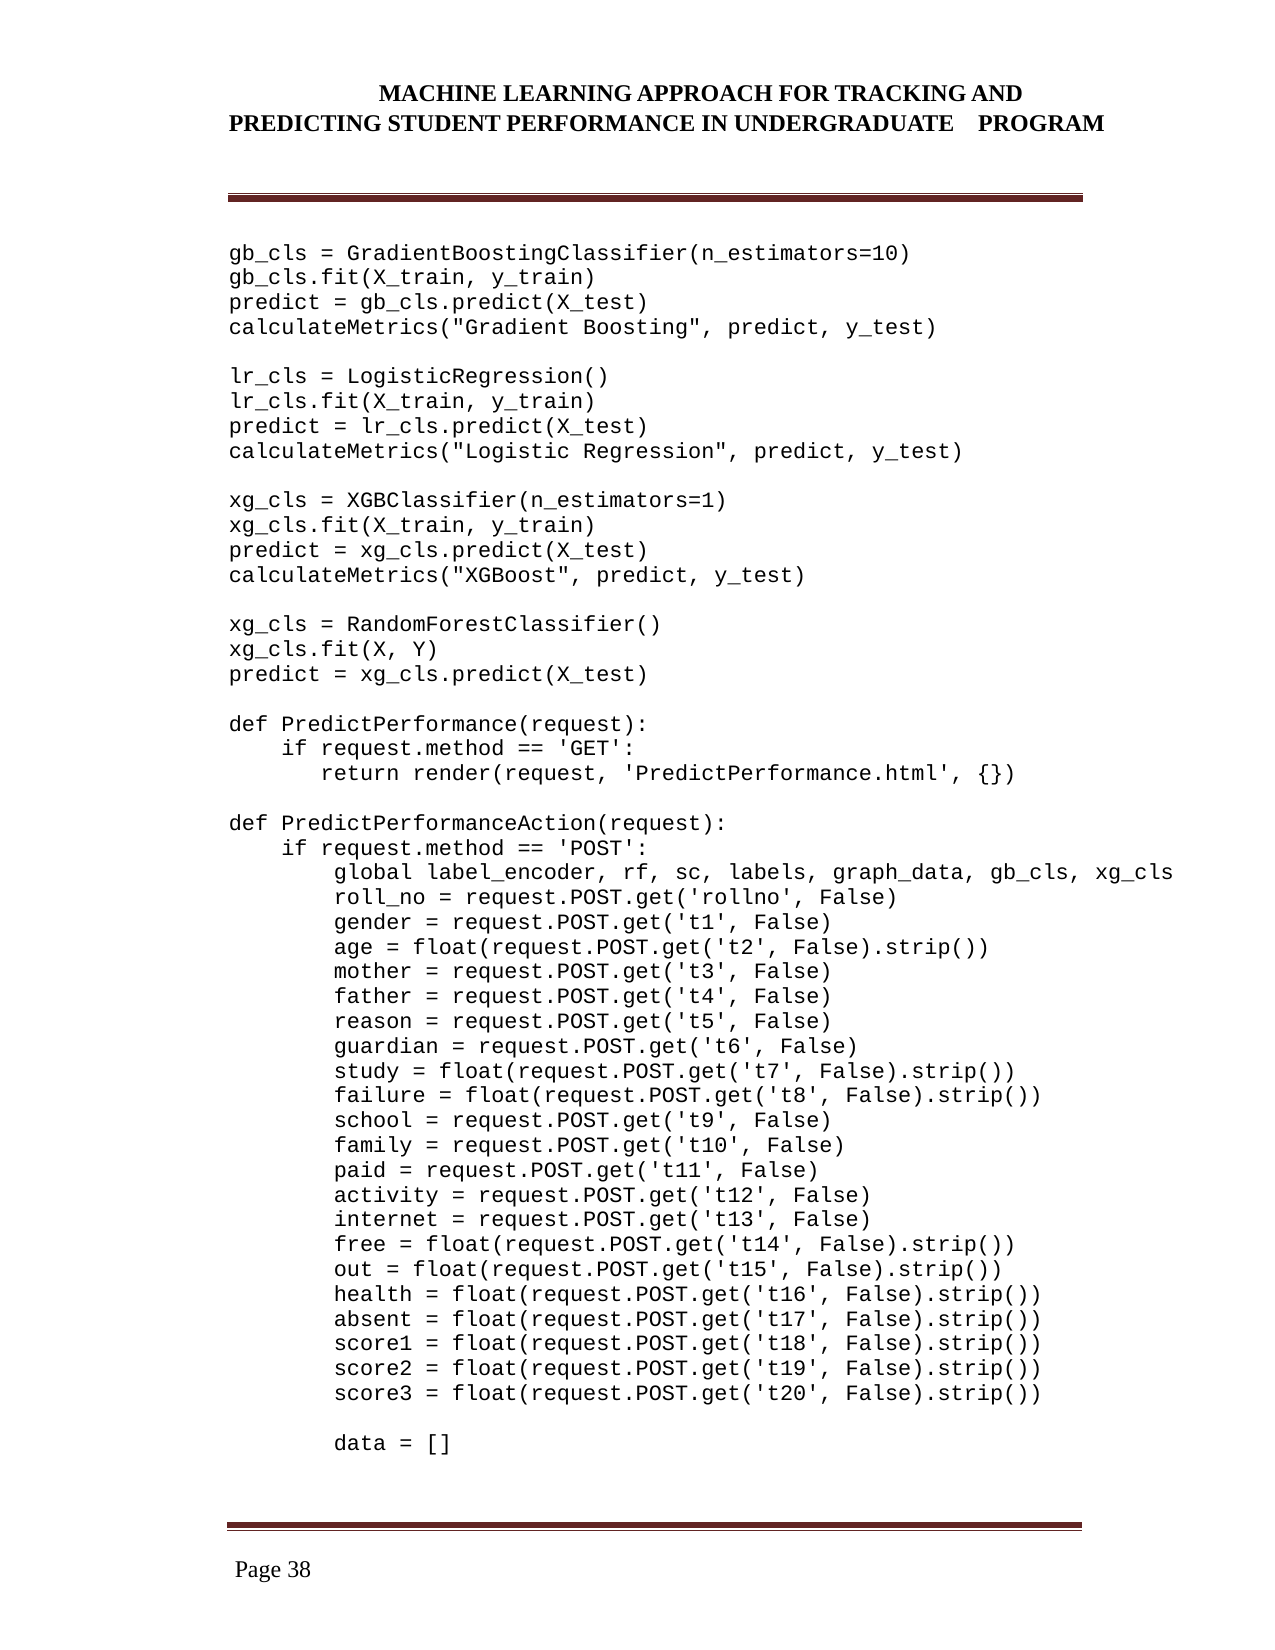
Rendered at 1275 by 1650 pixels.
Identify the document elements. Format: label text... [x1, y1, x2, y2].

text xg_cls.fit(X_train, y_train) [228, 514, 1194, 539]
text mother = request.POST.get('t3', False) [228, 961, 1194, 986]
text data = [] [228, 1432, 1194, 1457]
text xg_cls.fit(X, Y) [228, 638, 1194, 663]
text global label_encoder, rf, sc, labels, graph_data, gb_cls, xg_cls [228, 862, 1194, 886]
text paid = request.POST.get('t11', False) [228, 1159, 1194, 1184]
text if request.method == 'POST': [228, 837, 1194, 862]
text failure = float(request.POST.get('t8', False).strip()) [228, 1085, 1194, 1109]
text predict = lr_cls.predict(X_test) [228, 415, 1194, 440]
text if request.method == 'GET': [228, 738, 1194, 762]
text score2 = float(request.POST.get('t19', False).strip()) [228, 1357, 1194, 1382]
text free = float(request.POST.get('t14', False).strip()) [228, 1233, 1194, 1258]
text def PredictPerformance(request): [228, 713, 1194, 738]
text study = float(request.POST.get('t7', False).strip()) [228, 1060, 1194, 1085]
text calculateMetrics("Gradient Boosting", predict, y_test) [228, 316, 1194, 341]
text gender = request.POST.get('t1', False) [228, 911, 1194, 936]
text gb_cls.fit(X_train, y_train) [228, 267, 1194, 291]
text def PredictPerformanceAction(request): [228, 812, 1194, 837]
text gb_cls = GradientBoostingClassifier(n_estimators=10) [228, 242, 1194, 267]
text lr_cls = LogisticRegression() [228, 366, 1194, 391]
text predict = xg_cls.predict(X_test) [228, 539, 1194, 564]
text family = request.POST.get('t10', False) [228, 1134, 1194, 1159]
text xg_cls = RandomForestClassifier() [228, 614, 1194, 638]
text activity = request.POST.get('t12', False) [228, 1184, 1194, 1209]
text xg_cls = XGBClassifier(n_estimators=1) [228, 490, 1194, 514]
text absent = float(request.POST.get('t17', False).strip()) [228, 1308, 1194, 1333]
text school = request.POST.get('t9', False) [228, 1109, 1194, 1134]
text calculateMetrics("XGBoost", predict, y_test) [228, 564, 1194, 589]
text out = float(request.POST.get('t15', False).strip()) [228, 1258, 1194, 1283]
text roll_no = request.POST.get('rollno', False) [228, 886, 1194, 911]
text internet = request.POST.get('t13', False) [228, 1209, 1194, 1233]
text predict = xg_cls.predict(X_test) [228, 663, 1194, 688]
text score1 = float(request.POST.get('t18', False).strip()) [228, 1333, 1194, 1357]
text health = float(request.POST.get('t16', False).strip()) [228, 1283, 1194, 1308]
text guardian = request.POST.get('t6', False) [228, 1035, 1194, 1060]
text reason = request.POST.get('t5', False) [228, 1010, 1194, 1035]
text age = float(request.POST.get('t2', False).strip()) [228, 936, 1194, 961]
text calculateMetrics("Logistic Regression", predict, y_test) [228, 440, 1194, 465]
text score3 = float(request.POST.get('t20', False).strip()) [228, 1382, 1194, 1407]
text father = request.POST.get('t4', False) [228, 986, 1194, 1010]
text predict = gb_cls.predict(X_test) [228, 291, 1194, 316]
text return render(request, 'PredictPerformance.html', {}) [228, 762, 1194, 787]
text lr_cls.fit(X_train, y_train) [228, 391, 1194, 415]
